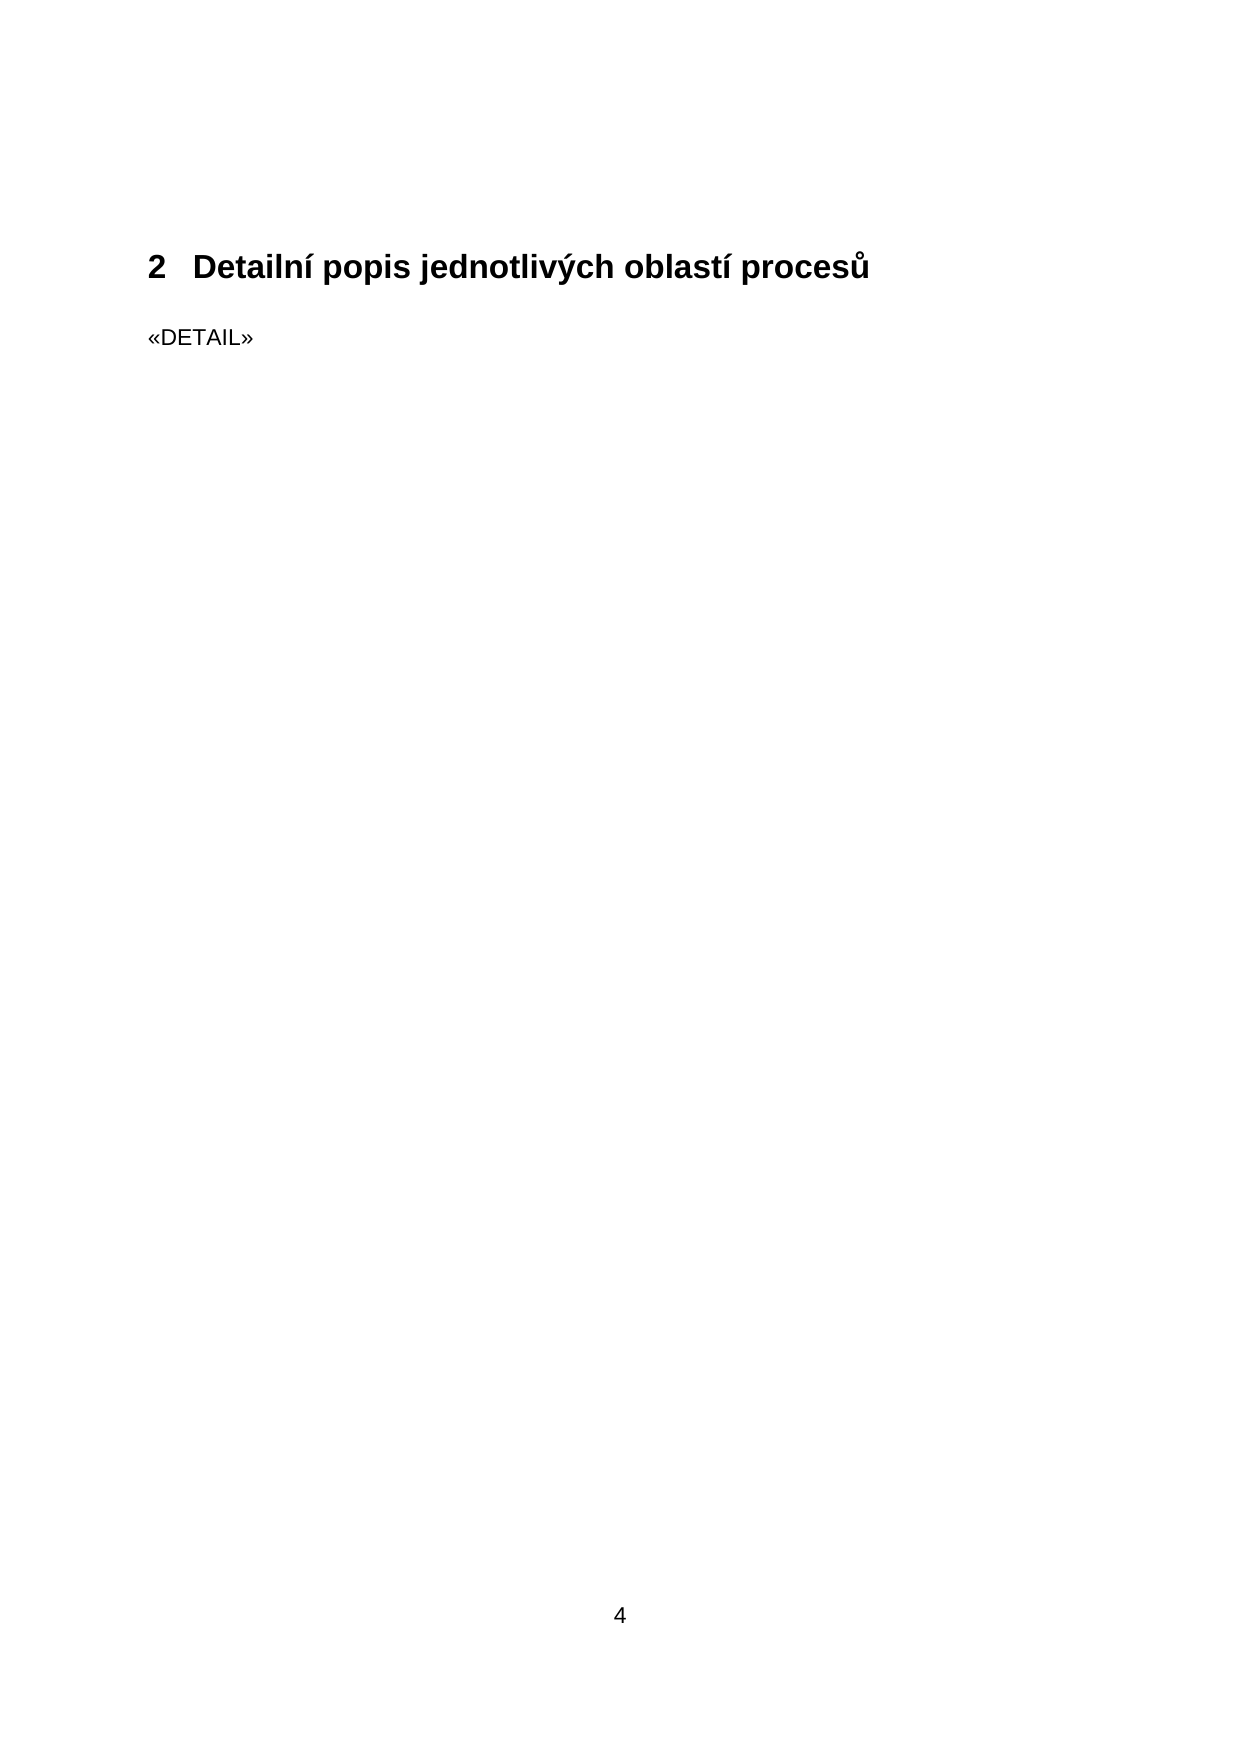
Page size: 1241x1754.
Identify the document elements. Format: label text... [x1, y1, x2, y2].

text «DETAIL» [148, 323, 1093, 350]
subtitle Detailní popis jednotlivých oblastí procesů [148, 248, 1093, 286]
